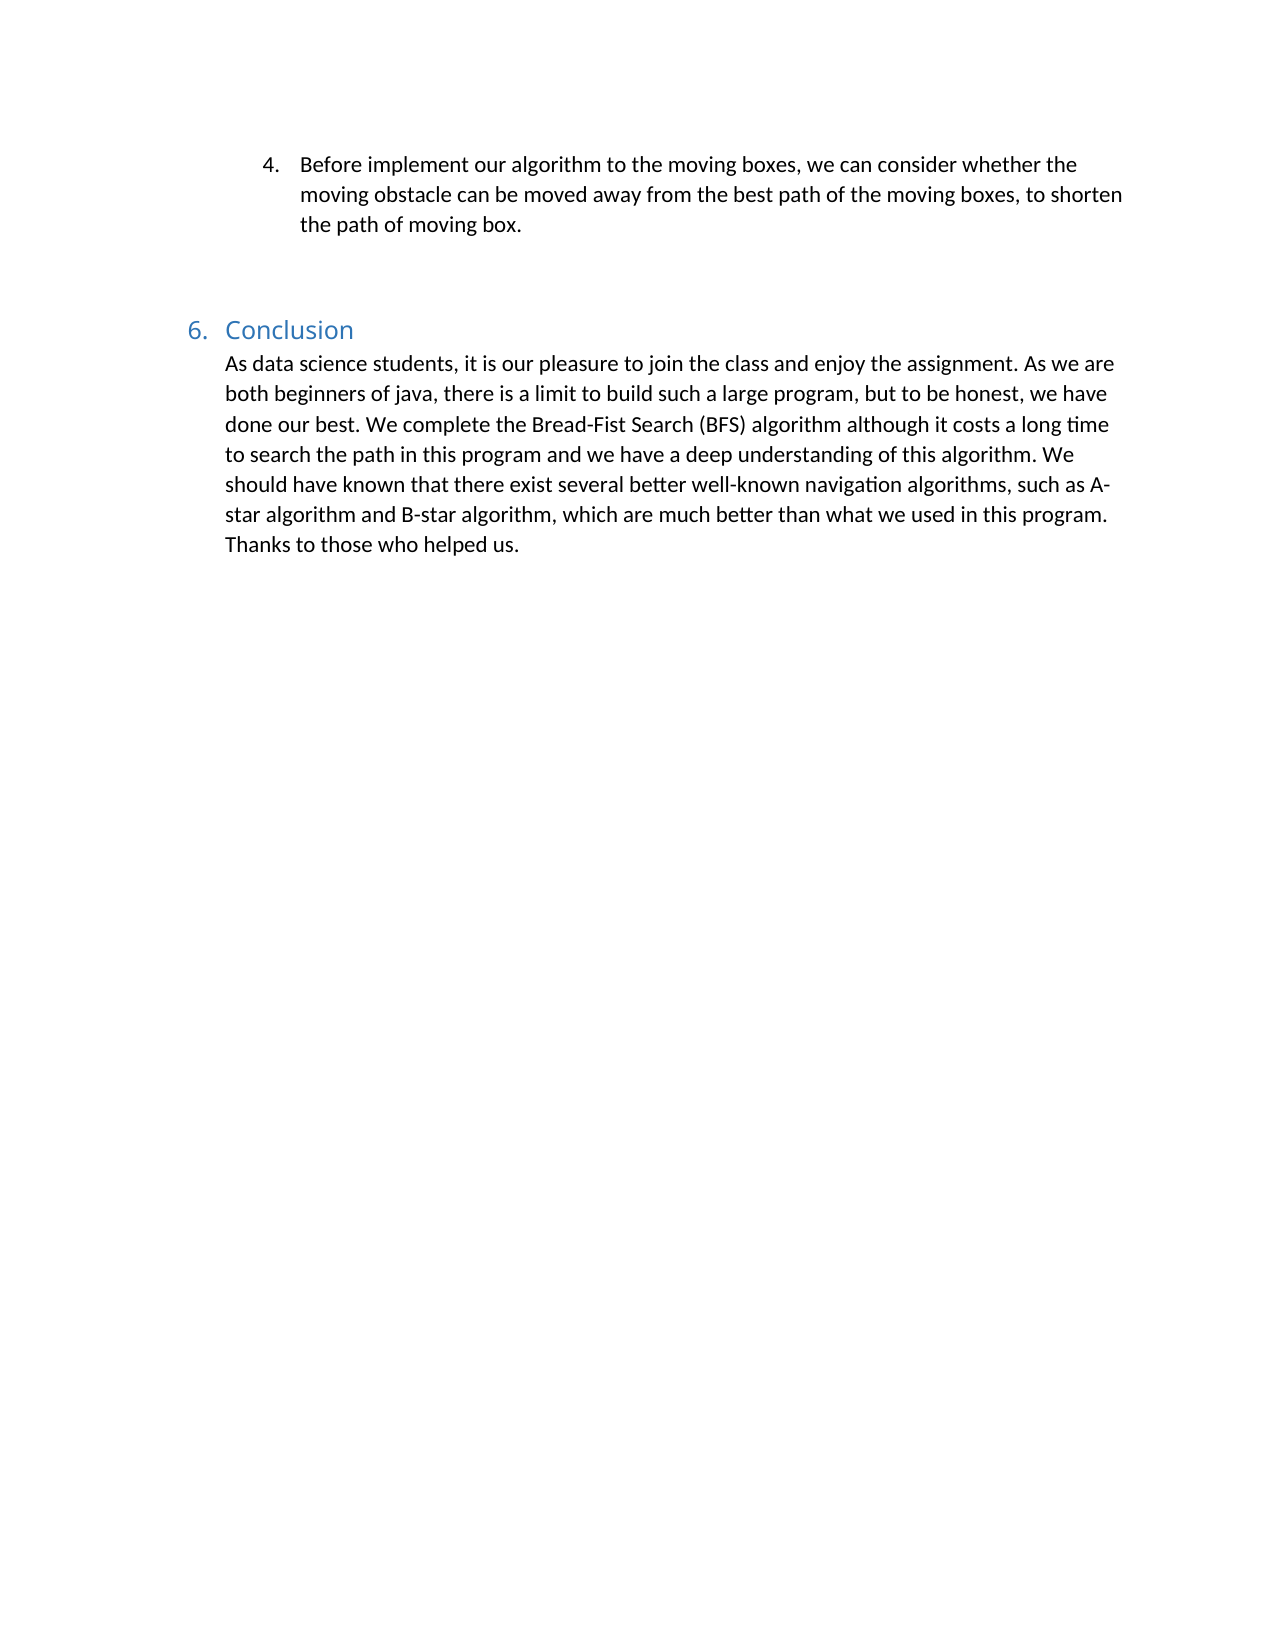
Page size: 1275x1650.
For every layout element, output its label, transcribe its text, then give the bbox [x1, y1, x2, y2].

list As data science students, it is our pleasure to join the class and enjoy the assignment. As we are both beginners of java, there is a limit to build such a large program, but to be honest, we have done our best. We complete the Bread-Fist Search (BFS) algorithm although it costs a long time to search the path in this program and we have a deep understanding of this algorithm. We should have known that there exist several better well-known navigation algorithms, such as A-star algorithm and B-star algorithm, which are much better than what we used in this program. [225, 349, 1125, 528]
list Thanks to those who helped us. [225, 531, 1125, 558]
subtitle Conclusion [187, 312, 1125, 347]
list Before implement our algorithm to the moving boxes, we can consider whether the moving obstacle can be moved away from the best path of the moving boxes, to shorten the path of moving box. [262, 150, 1125, 238]
